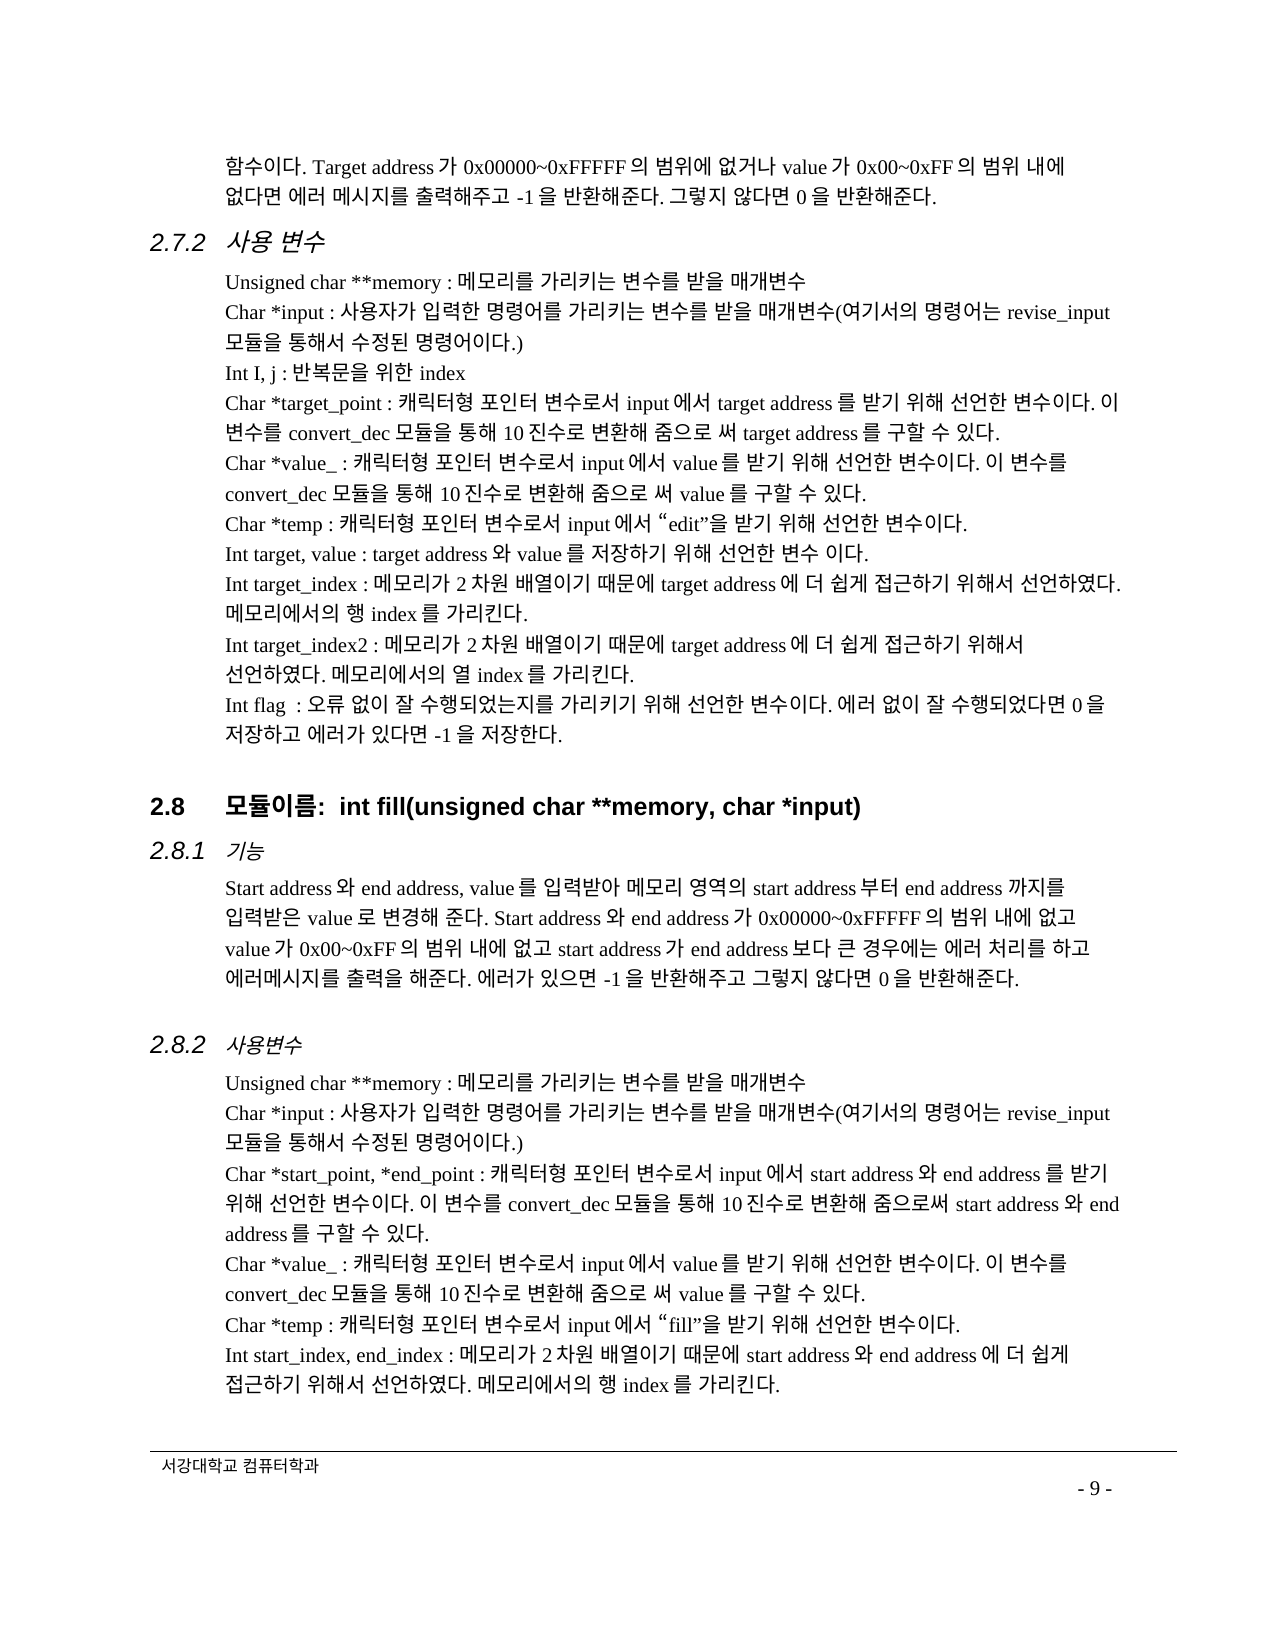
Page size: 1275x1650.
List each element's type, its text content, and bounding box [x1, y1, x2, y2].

text Start address와 end address, value를 입력받아 메모리 영역의 start address부터 end address 까지를 입력받은 value로 변경해 준다. Start address 와 end address가 0x00000~0xFFFFF의 범위 내에 없고 value가 0x00~0xFF의 범위 내에 없고 start address가 end address보다 큰 경우에는 에러 처리를 하고 에러메시지를 출력을 해준다. 에러가 있으면 -1을 반환해주고 그렇지 않다면 0을 반환해준다. [225, 871, 1125, 992]
text Char *temp : 캐릭터형 포인터 변수로서 input에서 “edit”을 받기 위해 선언한 변수이다. [225, 507, 1125, 537]
text Char *start_point, *end_point : 캐릭터형 포인터 변수로서 input에서 start address와 end address를 받기 위해 선언한 변수이다. 이 변수를 convert_dec모듈을 통해 10진수로 변환해 줌으로써 start address 와 end address를 구할 수 있다. [225, 1157, 1125, 1247]
text Char *input : 사용자가 입력한 명령어를 가리키는 변수를 받을 매개변수(여기서의 명령어는 revise_input모듈을 통해서 수정된 명령어이다.) [225, 296, 1125, 356]
text Unsigned char **memory : 메모리를 가리키는 변수를 받을 매개변수 [225, 1066, 1125, 1096]
text Char *input : 사용자가 입력한 명령어를 가리키는 변수를 받을 매개변수(여기서의 명령어는 revise_input모듈을 통해서 수정된 명령어이다.) [225, 1096, 1125, 1157]
text Int start_index, end_index : 메모리가 2차원 배열이기 때문에 start address와 end address에 더 쉽게 접근하기 위해서 선언하였다. 메모리에서의 행 index를 가리킨다. [225, 1338, 1125, 1398]
text Unsigned char **memory : 메모리를 가리키는 변수를 받을 매개변수 [225, 265, 1125, 296]
subtitle 사용변수 [150, 1030, 1125, 1060]
text Int target_index2 : 메모리가 2차원 배열이기 때문에 target address에 더 쉽게 접근하기 위해서 선언하였다. 메모리에서의 열 index를 가리킨다. [225, 628, 1125, 688]
text Int flag : 오류 없이 잘 수행되었는지를 가리키기 위해 선언한 변수이다. 에러 없이 잘 수행되었다면 0을 저장하고 에러가 있다면 -1을 저장한다. [225, 688, 1125, 749]
text Char *temp : 캐릭터형 포인터 변수로서 input에서 “fill”을 받기 위해 선언한 변수이다. [225, 1308, 1125, 1338]
subtitle 사용 변수 [150, 223, 1125, 259]
text Char *target_point : 캐릭터형 포인터 변수로서 input에서 target address를 받기 위해 선언한 변수이다. 이 변수를 convert_dec 모듈을 통해 10진수로 변환해 줌으로 써 target address를 구할 수 있다. [225, 386, 1125, 447]
text Char *value_ : 캐릭터형 포인터 변수로서 input에서 value를 받기 위해 선언한 변수이다. 이 변수를 convert_dec 모듈을 통해 10진수로 변환해 줌으로 써 value를 구할 수 있다. [225, 447, 1125, 507]
text Char *value_ : 캐릭터형 포인터 변수로서 input에서 value를 받기 위해 선언한 변수이다. 이 변수를 convert_dec모듈을 통해 10진수로 변환해 줌으로 써 value를 구할 수 있다. [225, 1247, 1125, 1308]
subtitle 모듈이름: int fill(unsigned char **memory, char *input) [150, 786, 1125, 822]
text Int target, value : target address와 value를 저장하기 위해 선언한 변수 이다. [225, 537, 1125, 567]
text Int target_index : 메모리가 2차원 배열이기 때문에 target address에 더 쉽게 접근하기 위해서 선언하였다. 메모리에서의 행 index를 가리킨다. [225, 567, 1125, 628]
text Int I, j : 반복문을 위한 index [225, 356, 1125, 386]
subtitle 기능 [150, 835, 1125, 865]
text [225, 150, 1125, 210]
